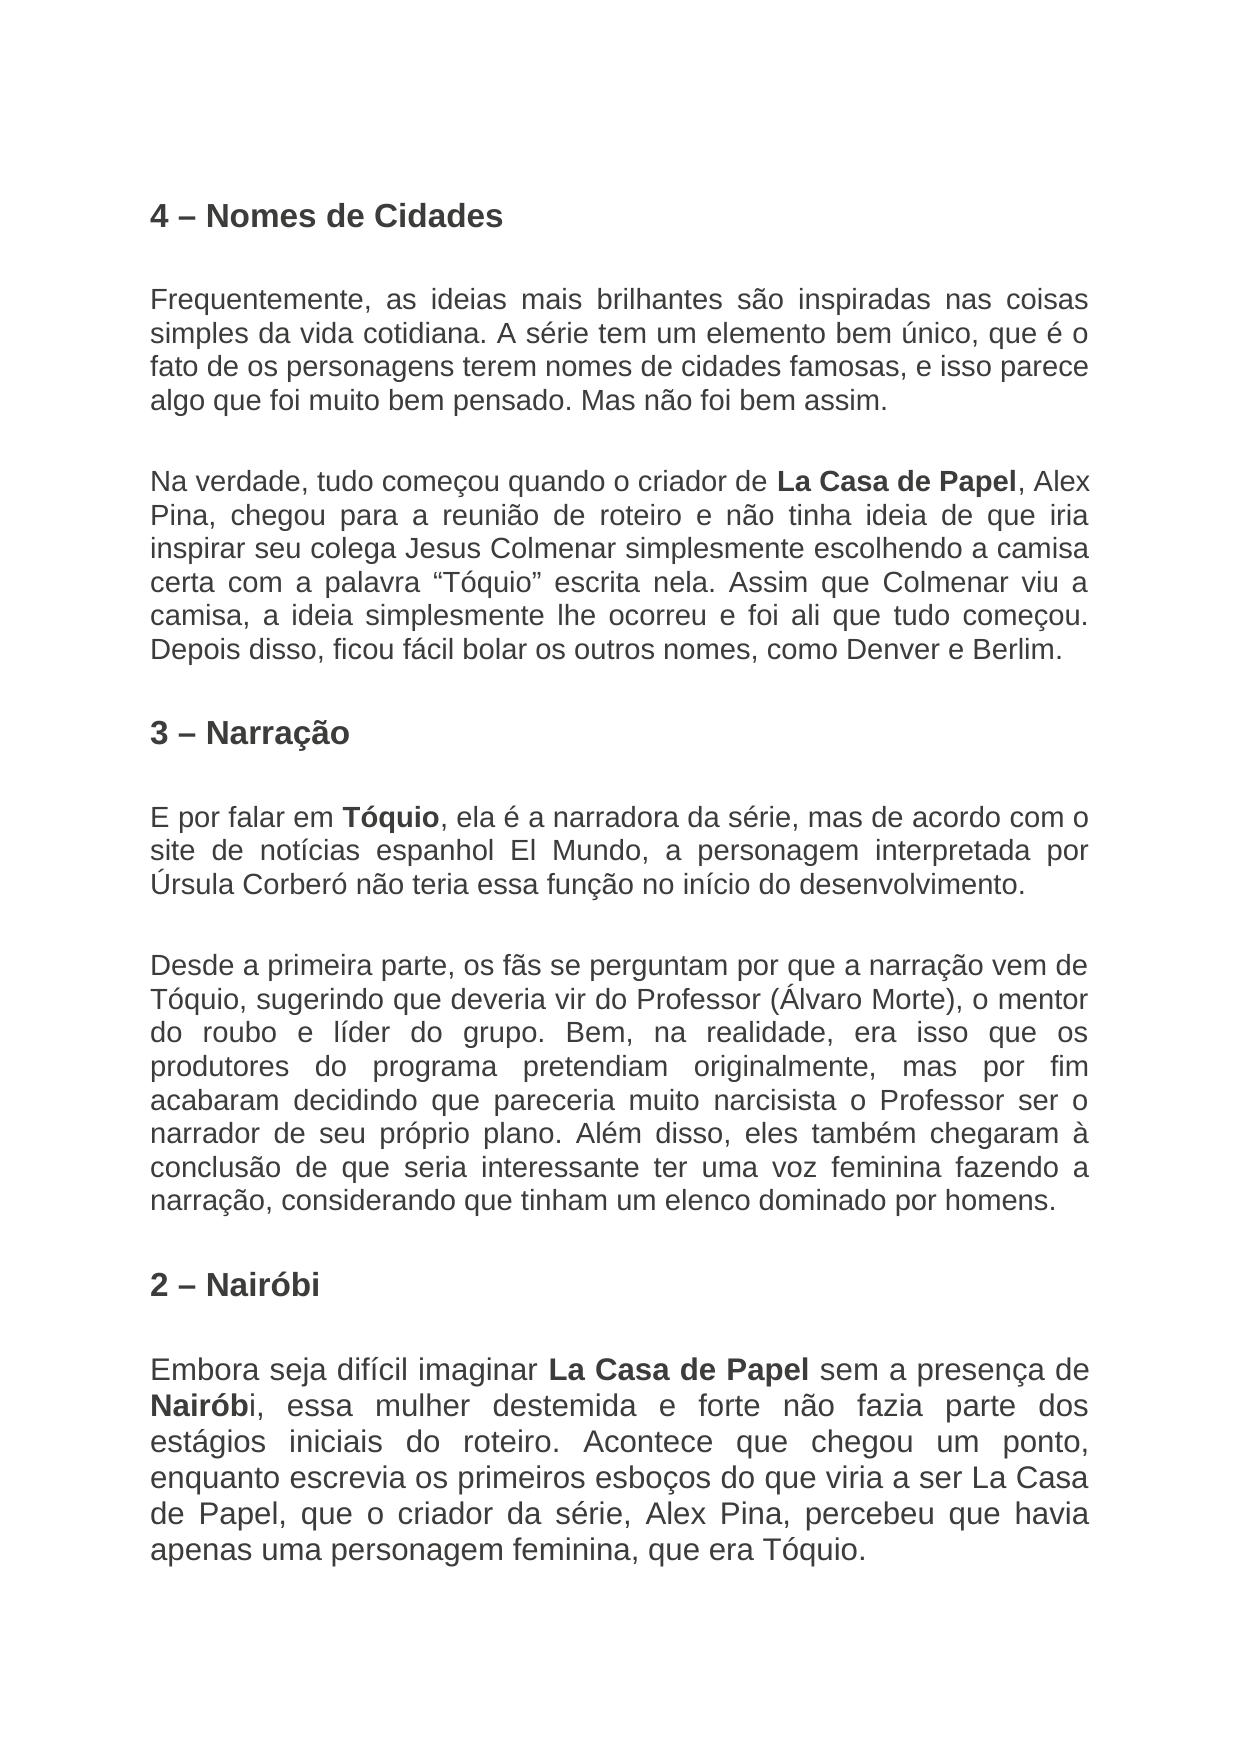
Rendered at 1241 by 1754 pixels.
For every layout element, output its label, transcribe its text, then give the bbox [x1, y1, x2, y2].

text Na verdade, tudo começou quando o criador de La Casa de Papel, Alex Pina, chegou para a reunião de roteiro e não tinha ideia de que iria inspirar seu colega Jesus Colmenar simplesmente escolhendo a camisa certa com a palavra “Tóquio” escrita nela. Assim que Colmenar viu a camisa, a ideia simplesmente lhe ocorreu e foi ali que tudo começou. Depois disso, ficou fácil bolar os outros nomes, como Denver e Berlim. [150, 464, 1090, 666]
subtitle 4 – Nomes de Cidades [150, 150, 1090, 234]
subtitle 2 – Nairóbi [150, 1219, 1090, 1303]
text E por falar em Tóquio, ela é a narradora da série, mas de acordo com o site de notícias espanhol El Mundo, a personagem interpretada por Úrsula Corberó não teria essa função no início do desenvolvimento. [150, 800, 1090, 900]
text Frequentemente, as ideias mais brilhantes são inspiradas nas coisas simples da vida cotidiana. A série tem um elemento bem único, que é o fato de os personagens terem nomes de cidades famosas, e isso parece algo que foi muito bem pensado. Mas não foi bem assim. [150, 282, 1090, 416]
text Desde a primeira parte, os fãs se perguntam por que a narração vem de Tóquio, sugerindo que deveria vir do Professor (Álvaro Morte), o mentor do roubo e líder do grupo. Bem, na realidade, era isso que os produtores do programa pretendiam originalmente, mas por fim acabaram decidindo que pareceria muito narcisista o Professor ser o narrador de seu próprio plano. Além disso, eles também chegaram à conclusão de que seria interessante ter uma voz feminina fazendo a narração, considerando que tinham um elenco dominado por homens. [150, 948, 1090, 1217]
subtitle 3 – Narração [150, 668, 1090, 752]
text Embora seja difícil imaginar La Casa de Papel sem a presença de Nairóbi, essa mulher destemida e forte não fazia parte dos estágios iniciais do roteiro. Acontece que chegou um ponto, enquanto escrevia os primeiros esboços do que viria a ser La Casa de Papel, que o criador da série, Alex Pina, percebeu que havia apenas uma personagem feminina, que era Tóquio. [150, 1351, 1090, 1567]
